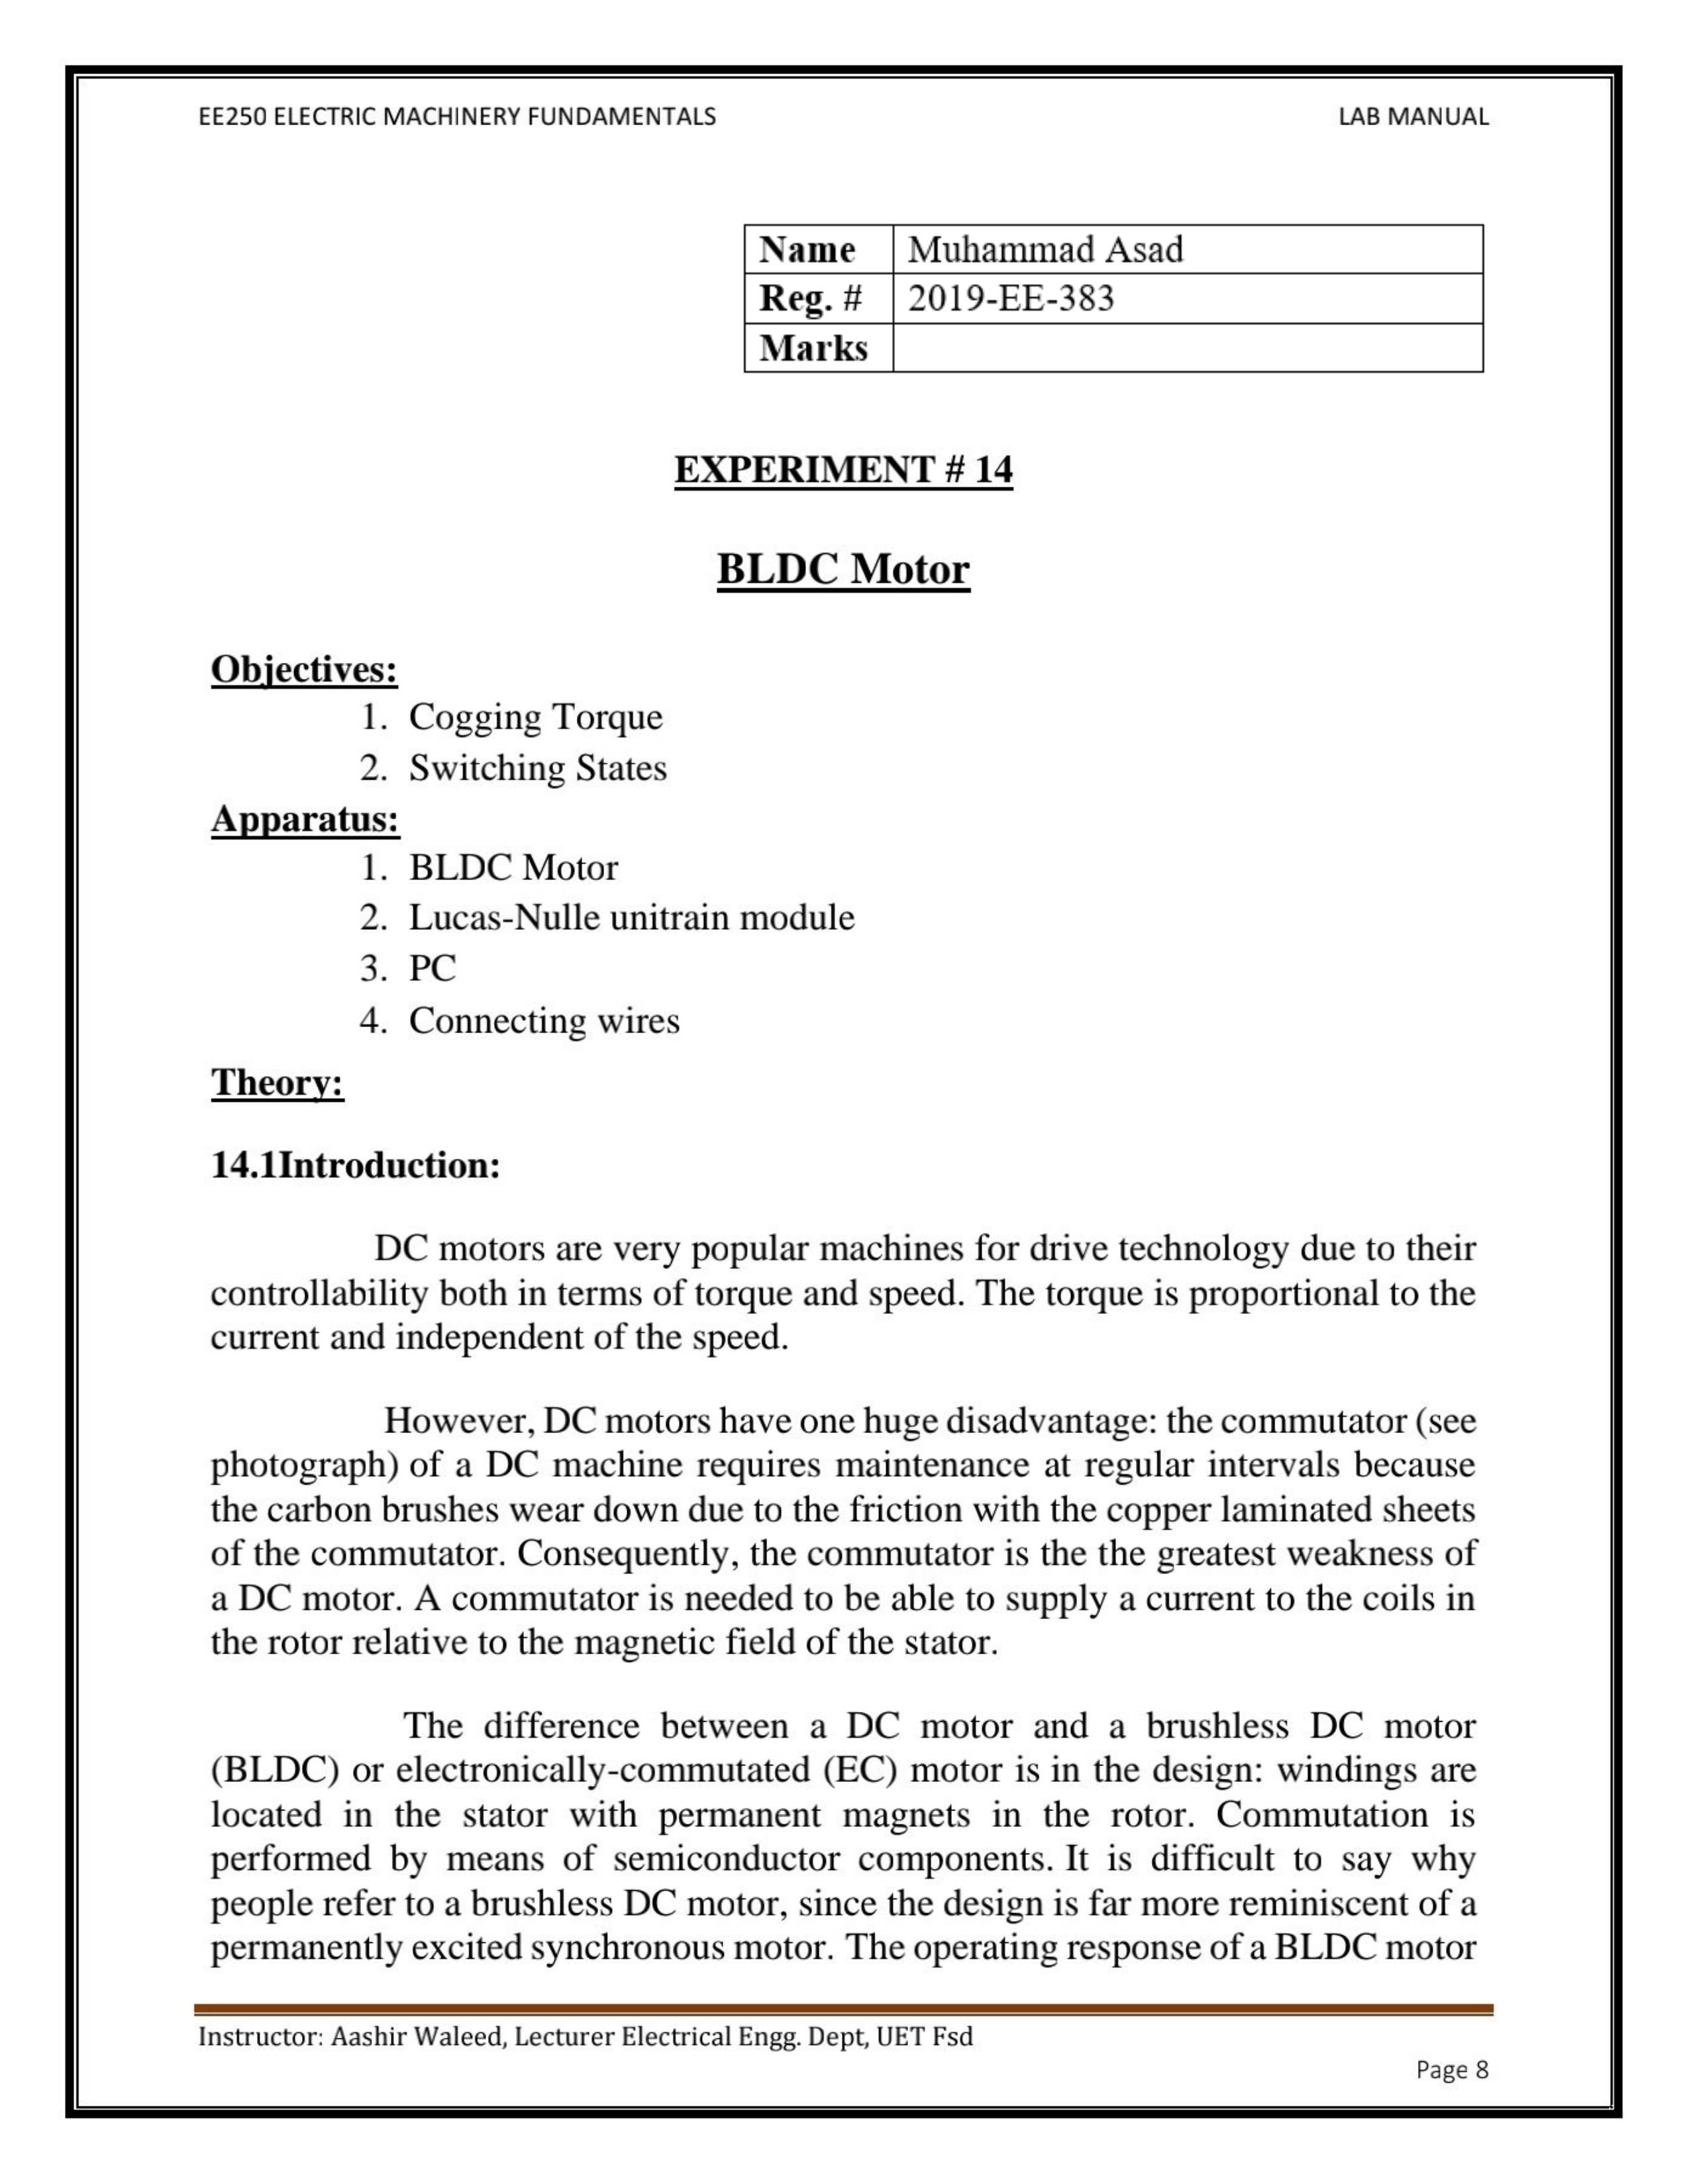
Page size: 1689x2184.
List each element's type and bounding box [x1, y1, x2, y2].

picture [58, 58, 1624, 2120]
